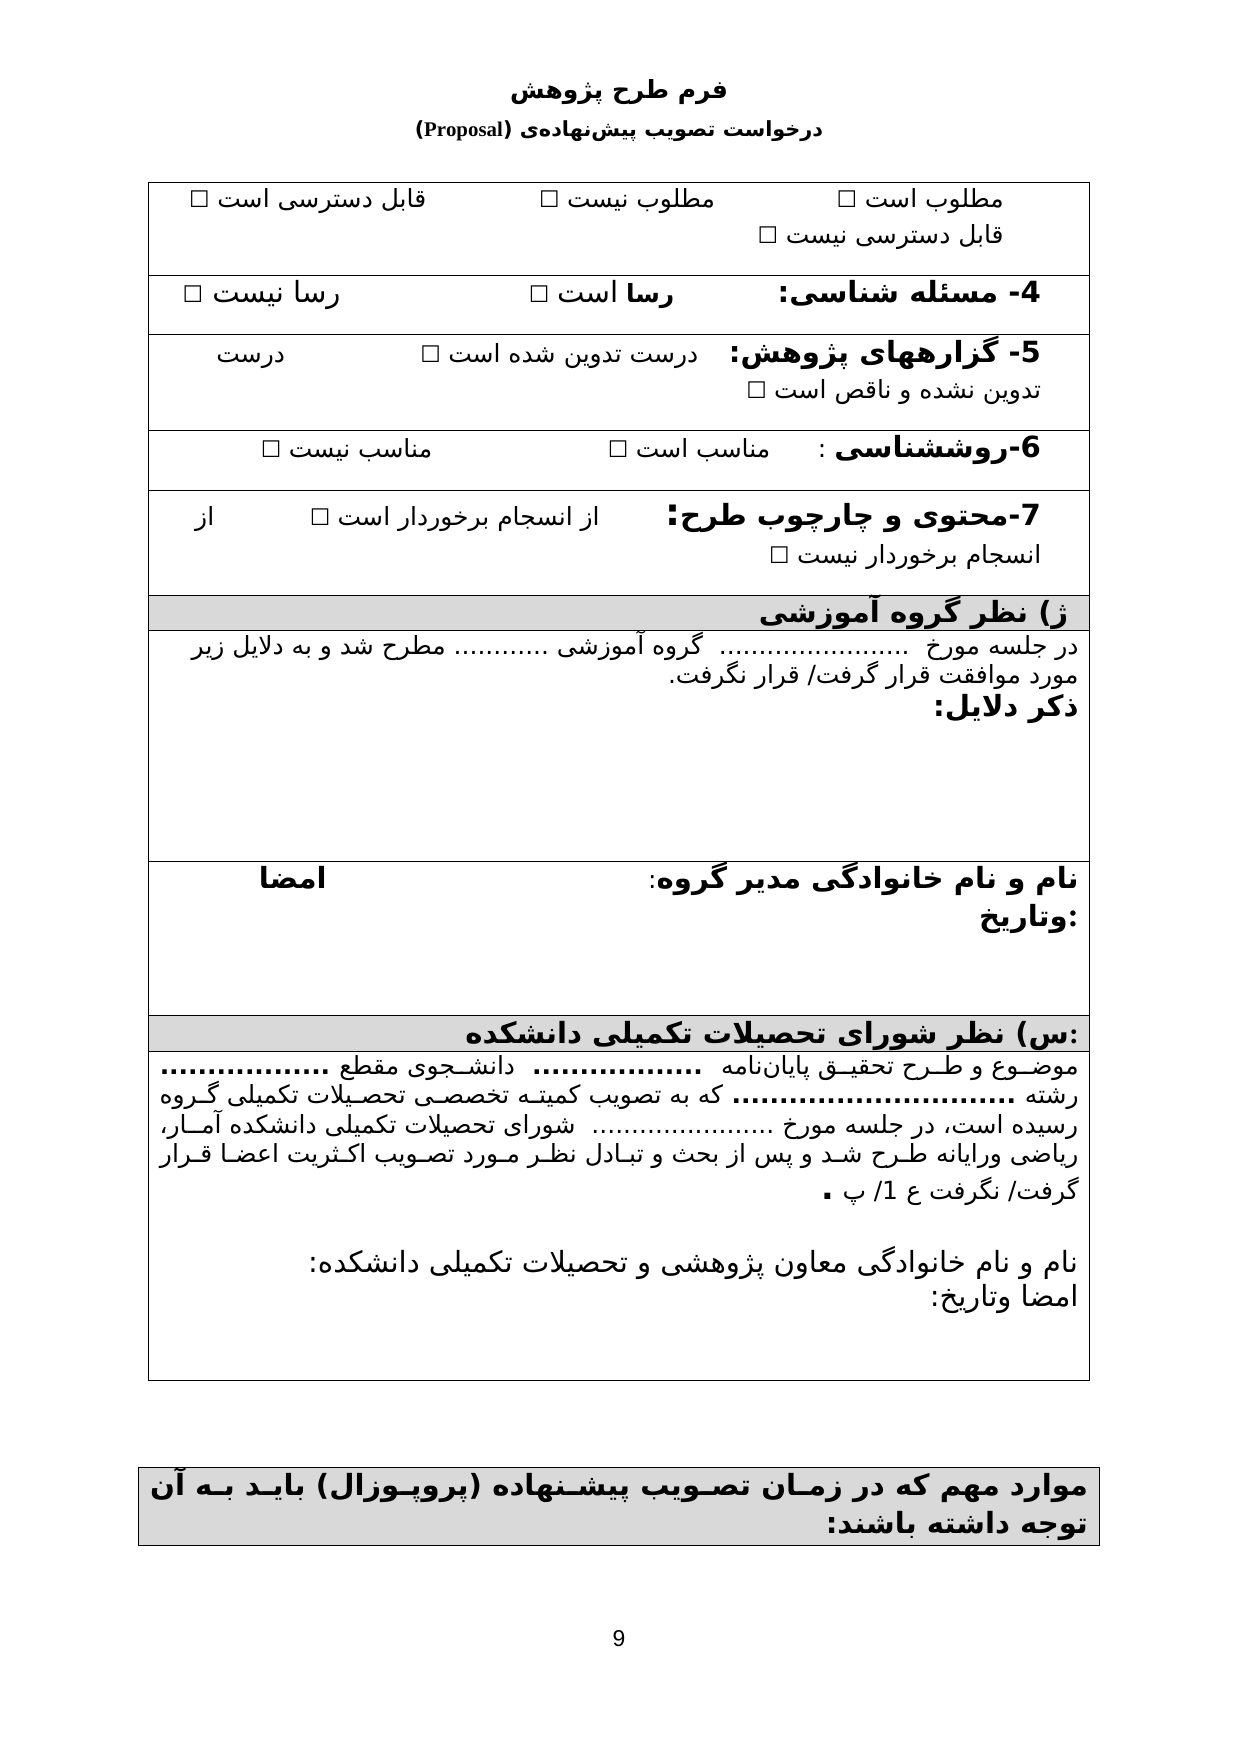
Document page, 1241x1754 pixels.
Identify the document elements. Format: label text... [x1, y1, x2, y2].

table_cell س) نظر شورای تحصیلات تکمیلی دانشکده: [149, 1016, 1089, 1051]
table_cell 4- مسئله شناسی: رسا است ☐ رسا نیست ☐ [149, 276, 1089, 334]
table_cell در جلسه مورخ ........................ گروه آموزشی ............ مطرح شد و به دلایل زیر مورد موافقت قرار گرفت/ قرار نگرفت. ذکر دلایل: [149, 631, 1089, 861]
table_header موارد مهم که در زمان تصویب پیشنهاده (پروپوزال) باید به آن توجه داشته باشند: [139, 1468, 1099, 1545]
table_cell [149, 183, 1089, 274]
table_cell ژ) نظر گروه آموزشی [149, 596, 1089, 630]
table_cell 5- گزارههای پژوهش: درست تدوین شده است ☐ درست تدوین نشده و ناقص است ☐ [149, 335, 1089, 430]
table_cell موضوع و طرح تحقیق پایان‌نامه .................. دانشجوی مقطع .................. رشته .............................. که به تصویب کمیته تخصصی تحصیلات تکمیلی گروه رسیده است، در جلسه مورخ ....................... شورای تحصیلات تکمیلی دانشکده آمار، ریاضی ورایانه طرح شد و پس از بحث و تبادل نظر مورد تصویب اکثریت اعضا قرار گرفت/ نگرفت ع 1/ پ . نام و نام خانوادگی معاون پژوهشی و تحصیلات تکمیلی دانشکده: امضا وتاریخ: [149, 1052, 1089, 1380]
table_cell 6-روششناسی : مناسب است ☐ مناسب نیست ☐ [149, 431, 1089, 489]
table_cell نام و نام خانوادگی مدیر گروه: امضا وتاریخ: [149, 862, 1089, 1015]
table_cell 7-محتوی و چارچوب طرح: از انسجام برخوردار است ☐ از انسجام برخوردار نیست ☐ [149, 491, 1089, 595]
